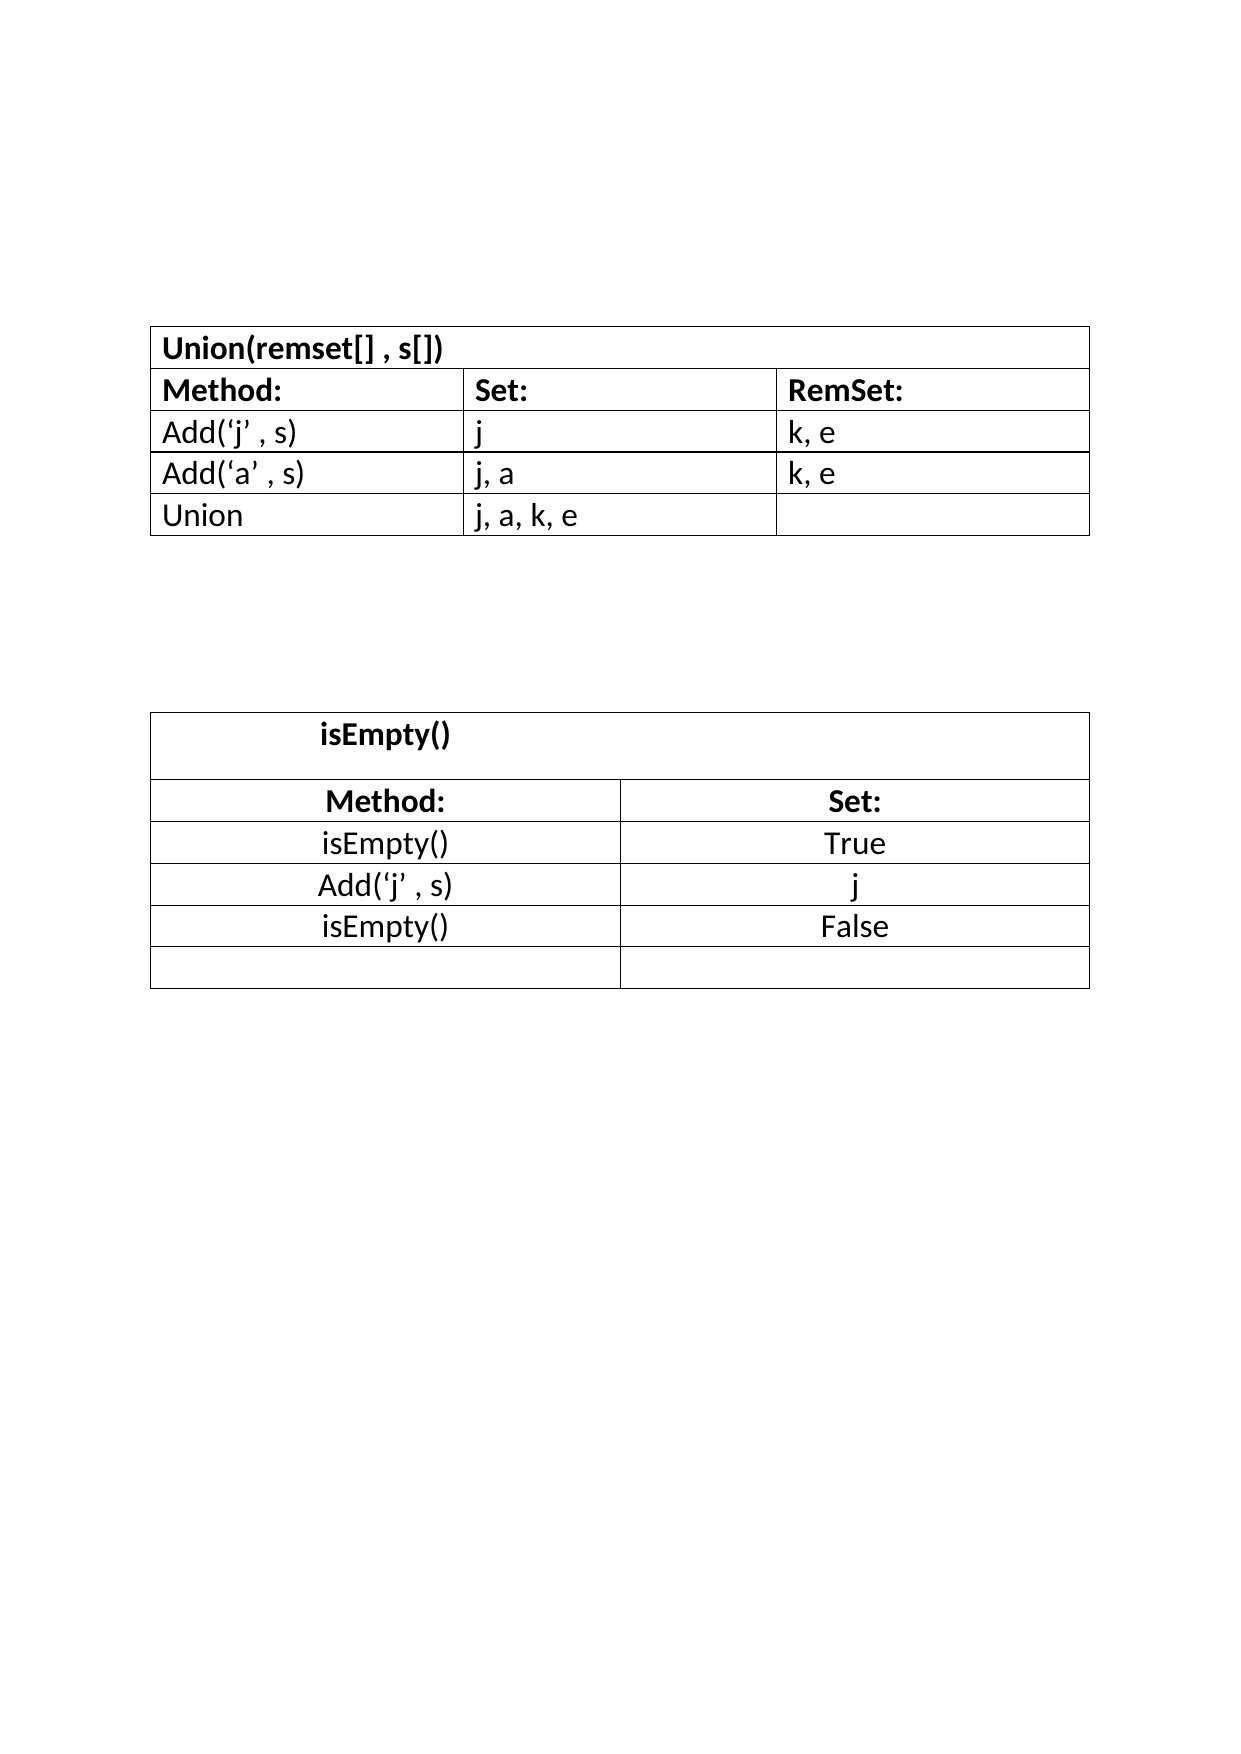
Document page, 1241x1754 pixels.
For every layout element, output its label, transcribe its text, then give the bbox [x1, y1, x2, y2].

table_header [777, 327, 1089, 368]
table_cell True [621, 822, 1089, 863]
table_header Union(remset[] , s[]) [151, 327, 463, 368]
table_cell Union [151, 494, 463, 535]
table_cell [151, 947, 620, 988]
table_cell Set: [464, 369, 776, 409]
table_cell Add(‘a’ , s) [151, 453, 463, 493]
table_cell RemSet: [777, 369, 1089, 409]
table_header [620, 713, 1089, 779]
table_cell Method: [151, 369, 463, 409]
table_cell Add(‘j’ , s) [151, 864, 620, 904]
table_cell False [621, 906, 1089, 946]
table_cell [621, 947, 1089, 988]
table_cell j, a [464, 453, 776, 493]
table_cell isEmpty() [151, 906, 620, 946]
table_cell [777, 494, 1089, 535]
table_cell Add(‘j’ , s) [151, 411, 463, 451]
table_cell k, e [777, 453, 1089, 493]
table_header isEmpty() [151, 713, 620, 779]
table_cell isEmpty() [151, 822, 620, 863]
table_header [464, 327, 777, 368]
table_cell k, e [777, 411, 1089, 451]
table_cell Method: [151, 780, 620, 821]
table_cell Set: [621, 780, 1089, 821]
table_cell j [464, 411, 776, 451]
table_cell j, a, k, e [464, 494, 776, 535]
table_cell j [621, 864, 1089, 904]
